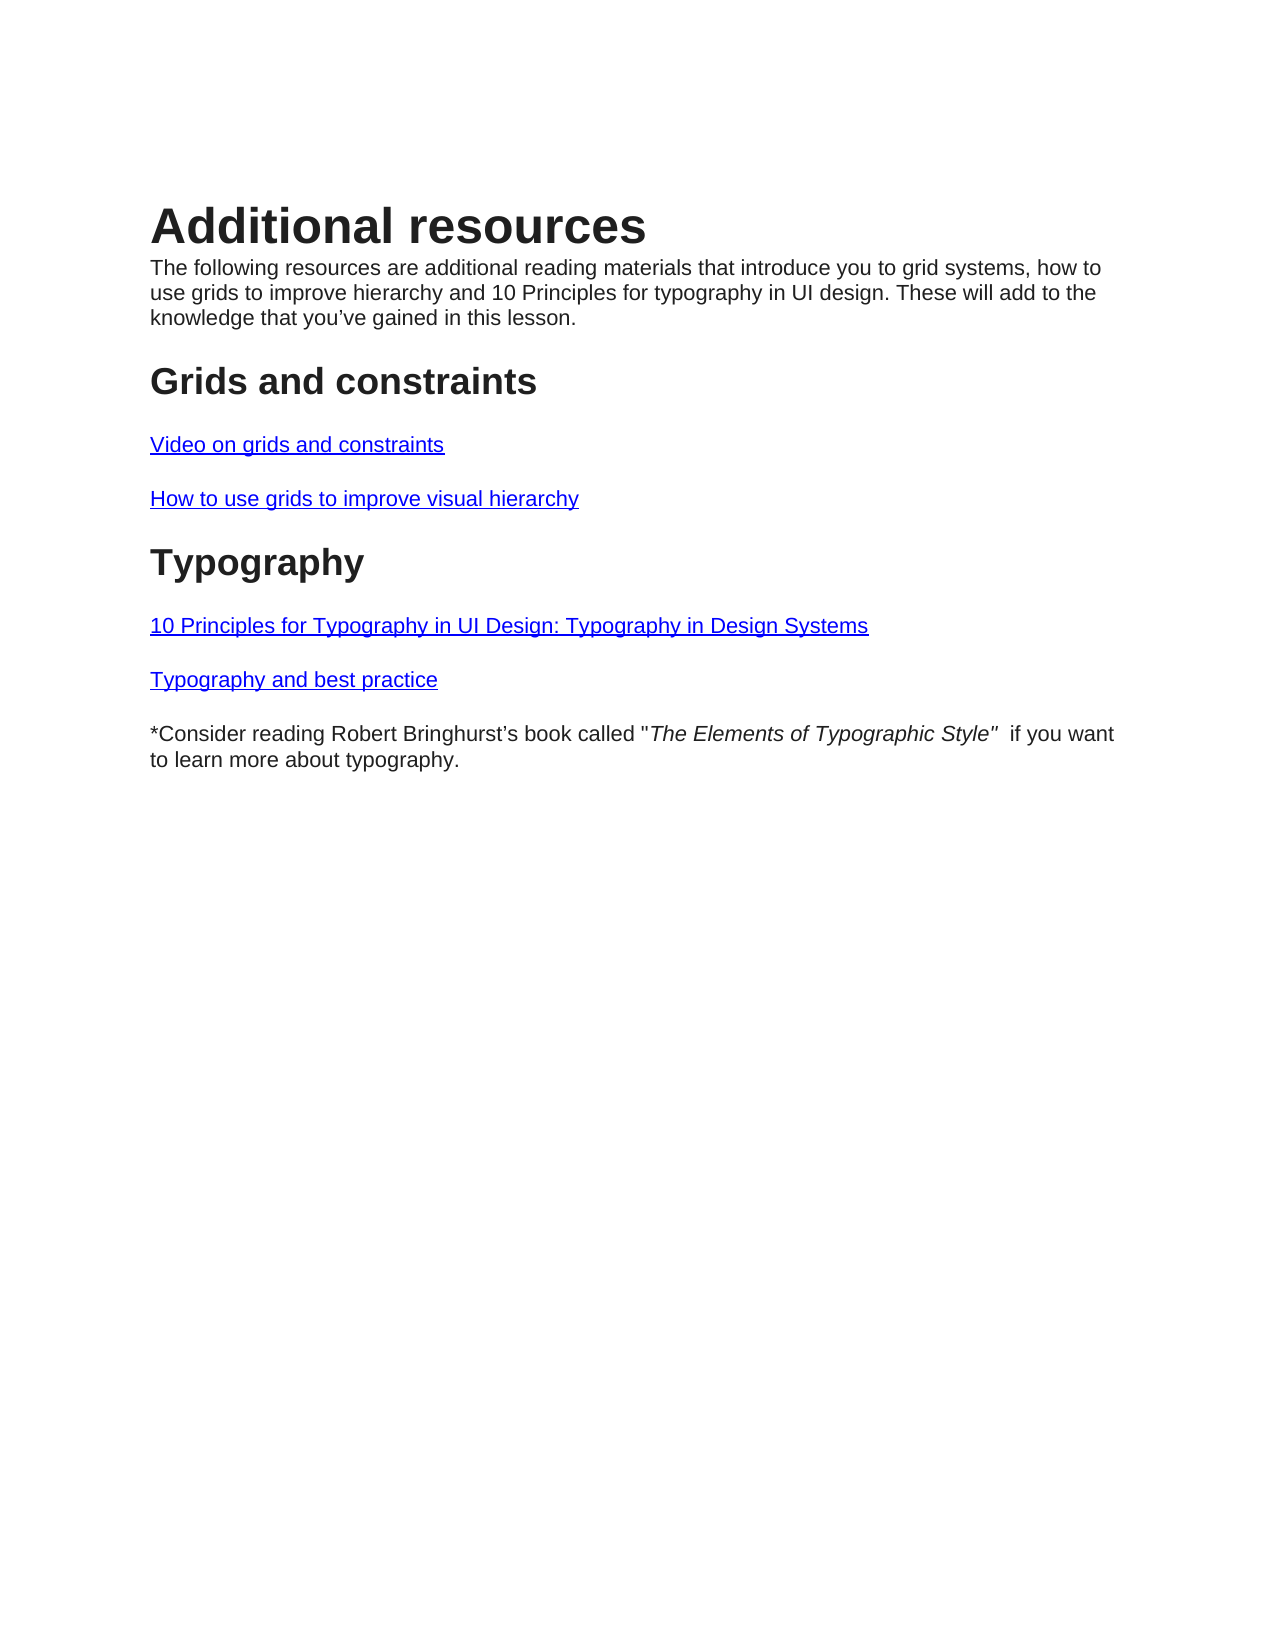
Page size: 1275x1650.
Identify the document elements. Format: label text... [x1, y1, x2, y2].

text *Consider reading Robert Bringhurst’s book called "The Elements of Typographic Style" if you want to learn more about typography. [150, 721, 1125, 772]
text The following resources are additional reading materials that introduce you to grid systems, how to use grids to improve hierarchy and 10 Principles for typography in UI design. These will add to the knowledge that you’ve gained in this lesson. [150, 254, 1125, 330]
text Video on grids and constraints [150, 431, 1125, 457]
text 10 Principles for Typography in UI Design: Typography in Design Systems [150, 612, 1125, 638]
text How to use grids to improve visual hierarchy [150, 486, 1125, 511]
text Additional resources [150, 197, 1125, 254]
text Grids and constraints [150, 359, 1125, 402]
text Typography and best practice [150, 667, 1125, 692]
text Typography [150, 540, 1125, 583]
